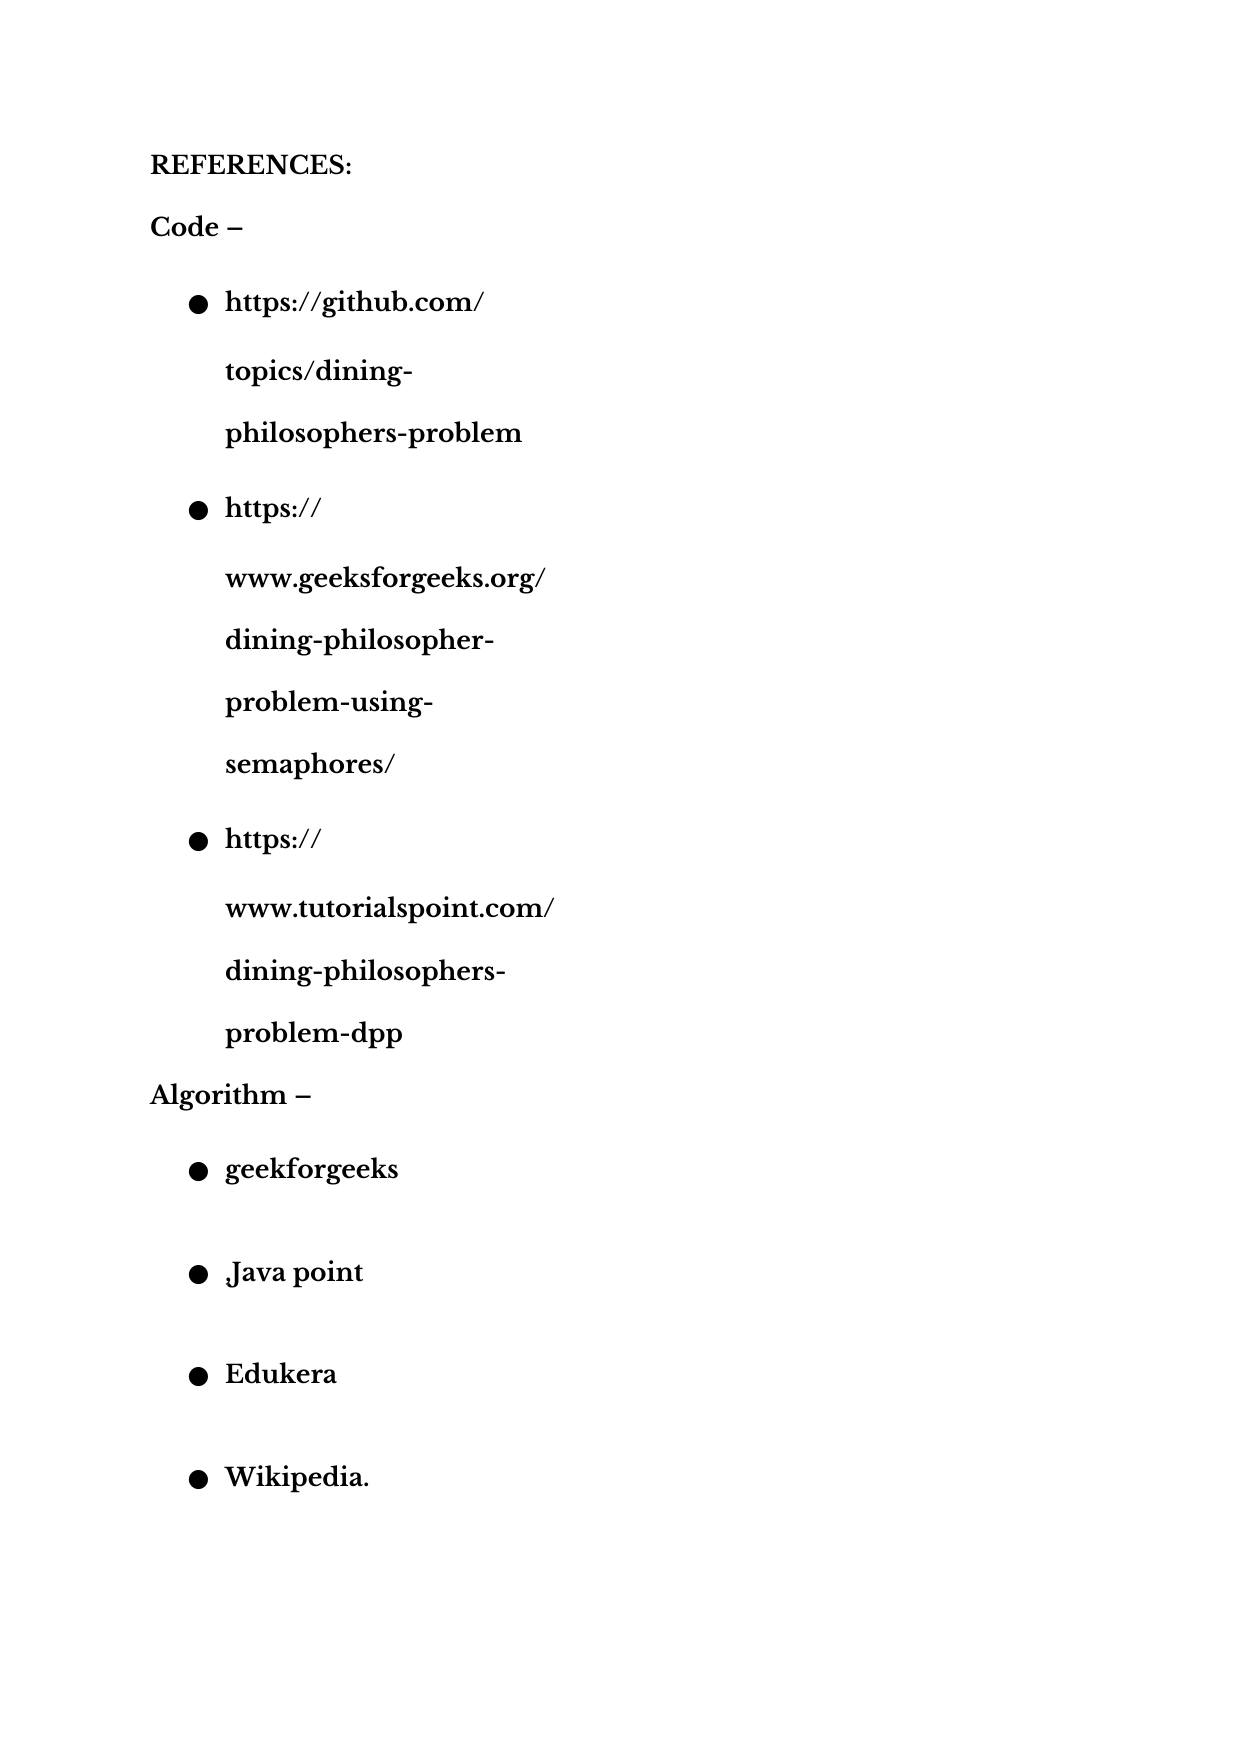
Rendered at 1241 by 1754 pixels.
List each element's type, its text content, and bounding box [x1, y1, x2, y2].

text Code – [150, 212, 583, 243]
list geekforgeeks [187, 1142, 583, 1193]
text REFERENCES: [150, 150, 583, 181]
list Wikipedia. [187, 1449, 583, 1501]
list https://www.tutorialspoint.com/dining-philosophers-problem-dpp [187, 811, 583, 1049]
list https://www.geeksforgeeks.org/dining-philosopher-problem-using-semaphores/ [187, 481, 583, 780]
text Algorithm – [150, 1080, 583, 1111]
list ,Java point [187, 1244, 583, 1296]
list https://github.com/topics/dining-philosophers-problem [187, 274, 583, 449]
list Edukera [187, 1347, 583, 1398]
